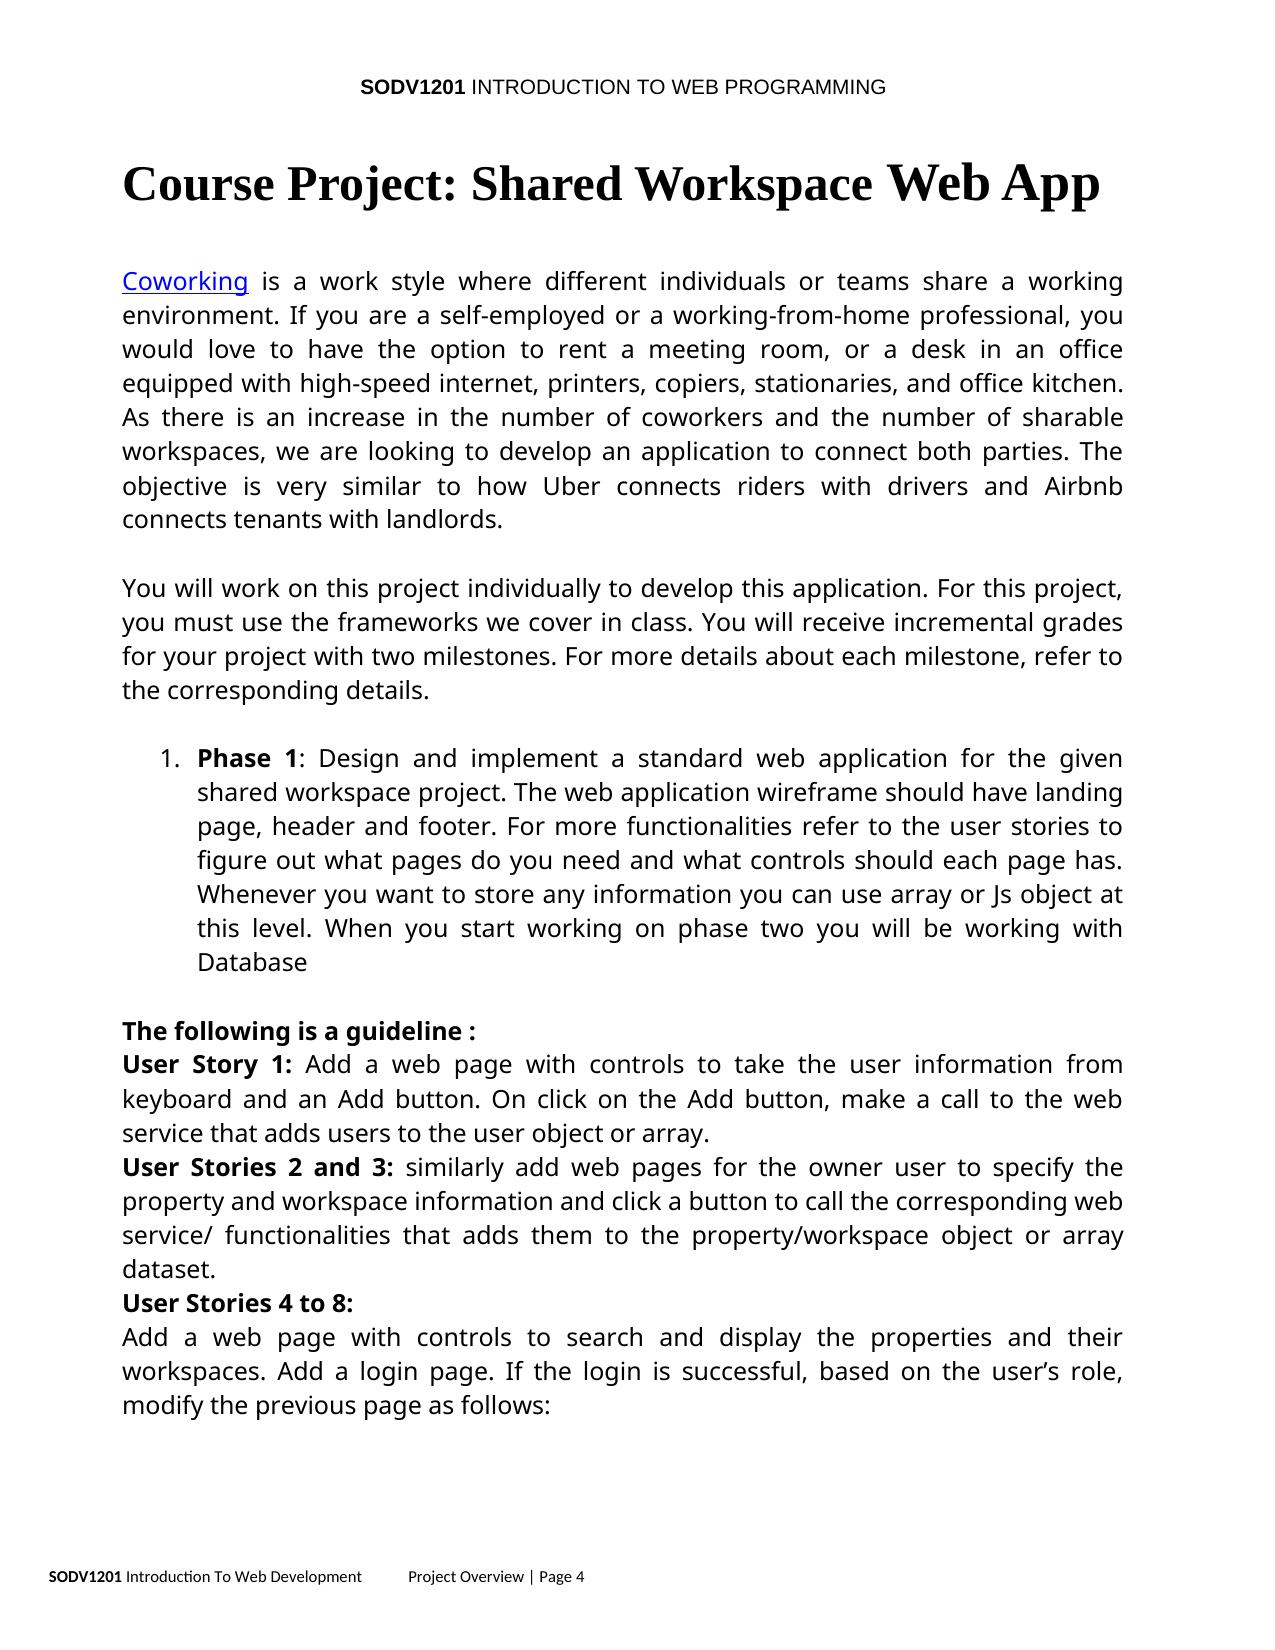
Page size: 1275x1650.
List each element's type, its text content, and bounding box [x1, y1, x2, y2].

text User Stories 2 and 3: similarly add web pages for the owner user to specify the property and workspace information and click a button to call the corresponding web service/ functionalities that adds them to the property/workspace object or array dataset. [122, 1149, 1125, 1286]
text Coworking is a work style where different individuals or teams share a working environment. If you are a self-employed or a working-from-home professional, you would love to have the option to rent a meeting room, or a desk in an office equipped with high-speed internet, printers, copiers, stationaries, and office kitchen. As there is an increase in the number of coworkers and the number of sharable workspaces, we are looking to develop an application to connect both parties. The objective is very similar to how Uber connects riders with drivers and Airbnb connects tenants with landlords. [122, 264, 1125, 536]
text User Story 1: Add a web page with controls to take the user information from keyboard and an Add button. On click on the Add button, make a call to the web service that adds users to the user object or array. [122, 1047, 1125, 1149]
text The following is a guideline : [122, 1013, 1125, 1047]
subtitle Course Project: Shared Workspace Web App [122, 150, 1125, 212]
text Add a web page with controls to search and display the properties and their workspaces. Add a login page. If the login is successful, based on the user’s role, modify the previous page as follows: [122, 1320, 1125, 1422]
text User Stories 4 to 8: [122, 1286, 1125, 1320]
text You will work on this project individually to develop this application. For this project, you must use the frameworks we cover in class. You will receive incremental grades for your project with two milestones. For more details about each milestone, refer to the corresponding details. [122, 570, 1125, 707]
list Phase 1: Design and implement a standard web application for the given shared workspace project. The web application wireframe should have landing page, header and footer. For more functionalities refer to the user stories to figure out what pages do you need and what controls should each page has. Whenever you want to store any information you can use array or Js object at this level. When you start working on phase two you will be working with Database [159, 741, 1125, 979]
